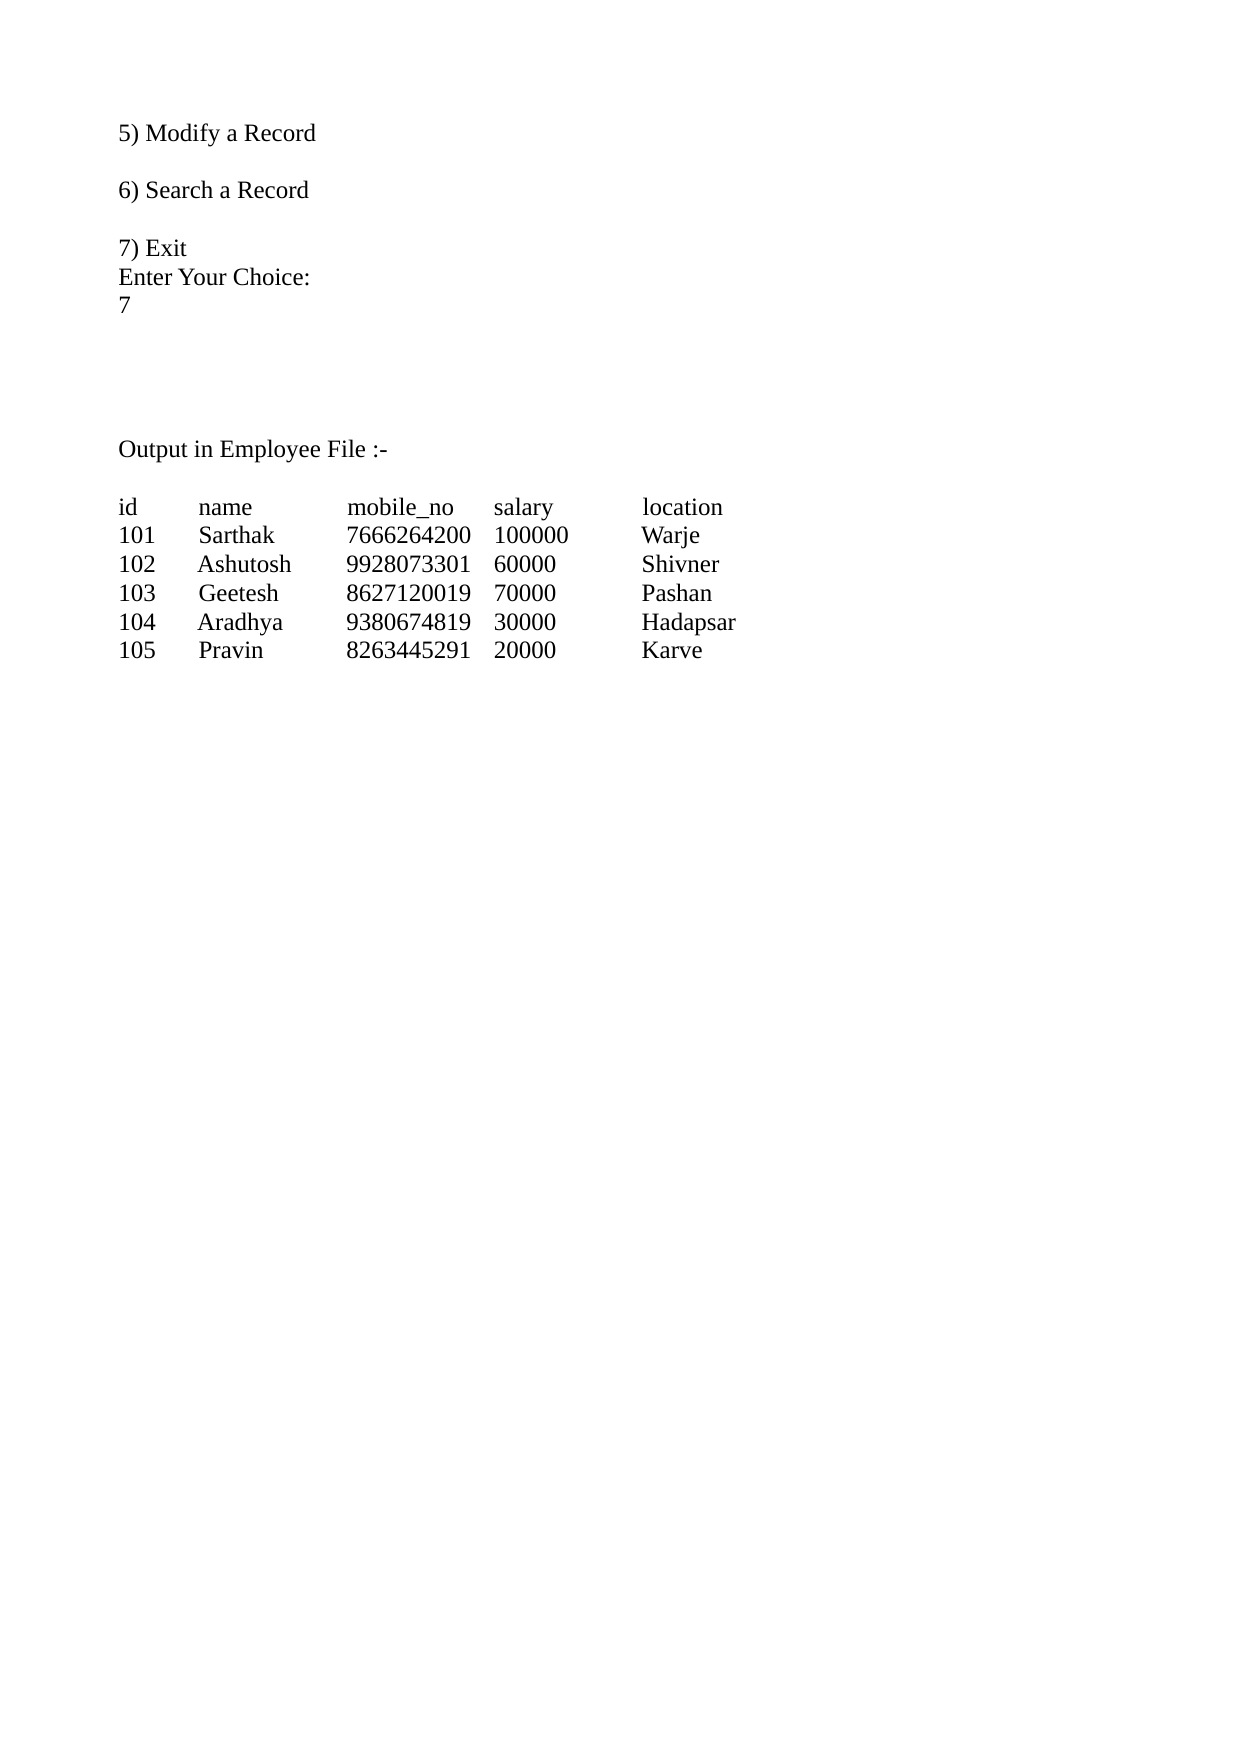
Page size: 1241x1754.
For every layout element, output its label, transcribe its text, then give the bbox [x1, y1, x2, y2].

text Enter Your Choice: [118, 262, 1122, 291]
text 7 [118, 291, 1122, 319]
text id name mobile_no salary location [118, 492, 1122, 521]
text 101 Sarthak 7666264200 100000 Warje [118, 521, 1122, 549]
text Output in Employee File :- [118, 434, 1122, 463]
text 105 Pravin 8263445291 20000 Karve [118, 636, 1122, 664]
text 5) Modify a Record [118, 118, 1122, 147]
text 102 Ashutosh 9928073301 60000 Shivner [118, 549, 1122, 578]
text 104 Aradhya 9380674819 30000 Hadapsar [118, 607, 1122, 636]
text 103 Geetesh 8627120019 70000 Pashan [118, 578, 1122, 607]
text 6) Search a Record [118, 176, 1122, 204]
text 7) Exit [118, 233, 1122, 262]
